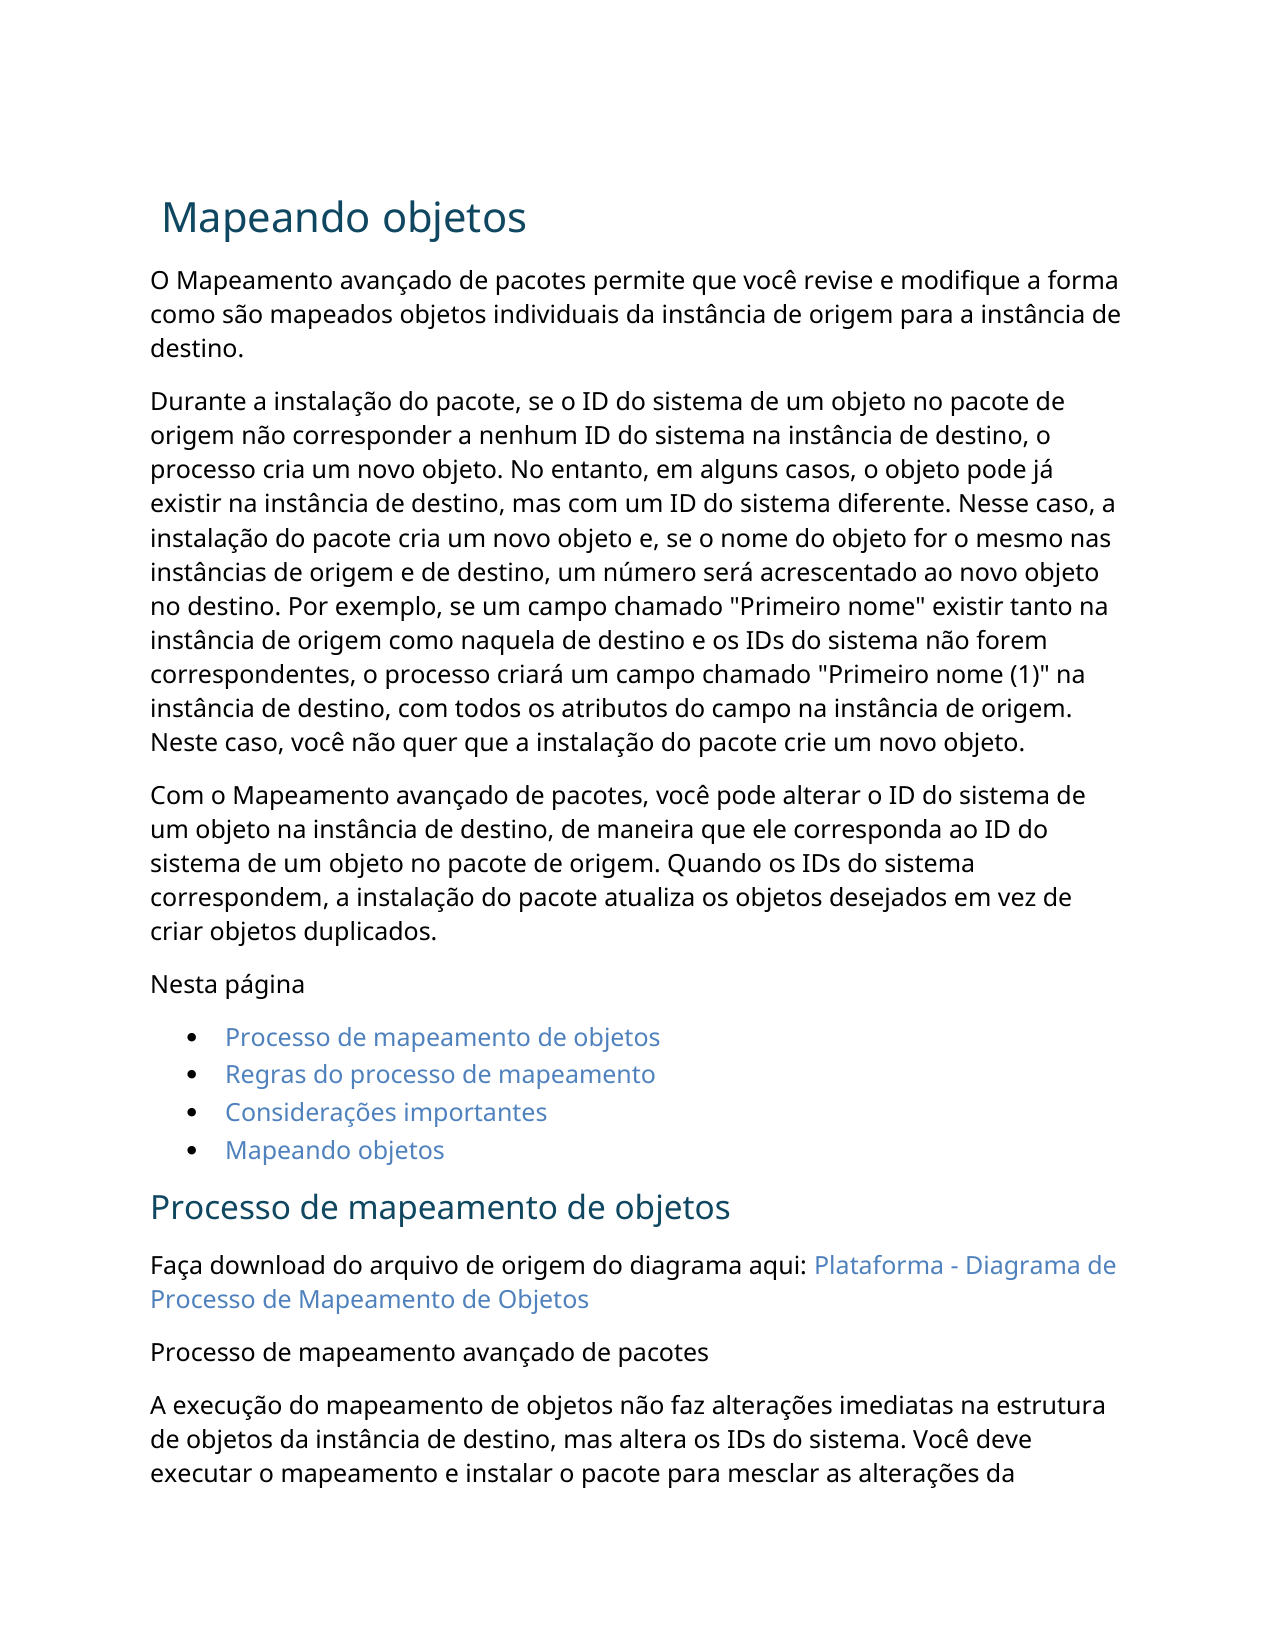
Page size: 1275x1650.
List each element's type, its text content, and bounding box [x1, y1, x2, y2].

text Faça download do arquivo de origem do diagrama aqui: Plataforma - Diagrama de Processo de Mapeamento de Objetos [150, 1248, 1125, 1316]
list Considerações importantes [187, 1095, 1125, 1129]
text Com o Mapeamento avançado de pacotes, você pode alterar o ID do sistema de um objeto na instância de destino, de maneira que ele corresponda ao ID do sistema de um objeto no pacote de origem. Quando os IDs do sistema correspondem, a instalação do pacote atualiza os objetos desejados em vez de criar objetos duplicados. [150, 777, 1125, 948]
text Nesta página [150, 966, 1125, 1001]
list Mapeando objetos [187, 1133, 1125, 1167]
subtitle Mapeando objetos [150, 187, 1125, 244]
list Processo de mapeamento de objetos [187, 1019, 1125, 1053]
text O Mapeamento avançado de pacotes permite que você revise e modifique a forma como são mapeados objetos individuais da instância de origem para a instância de destino. [150, 263, 1125, 365]
text Durante a instalação do pacote, se o ID do sistema de um objeto no pacote de origem não corresponder a nenhum ID do sistema na instância de destino, o processo cria um novo objeto. No entanto, em alguns casos, o objeto pode já existir na instância de destino, mas com um ID do sistema diferente. Nesse caso, a instalação do pacote cria um novo objeto e, se o nome do objeto for o mesmo nas instâncias de origem e de destino, um número será acrescentado ao novo objeto no destino. Por exemplo, se um campo chamado "Primeiro nome" existir tanto na instância de origem como naquela de destino e os IDs do sistema não forem correspondentes, o processo criará um campo chamado "Primeiro nome (1)" na instância de destino, com todos os atributos do campo na instância de origem. Neste caso, você não quer que a instalação do pacote crie um novo objeto. [150, 384, 1125, 759]
subtitle Processo de mapeamento de objetos [150, 1183, 1125, 1229]
text Processo de mapeamento avançado de pacotes [150, 1334, 1125, 1368]
list Regras do processo de mapeamento [187, 1057, 1125, 1091]
